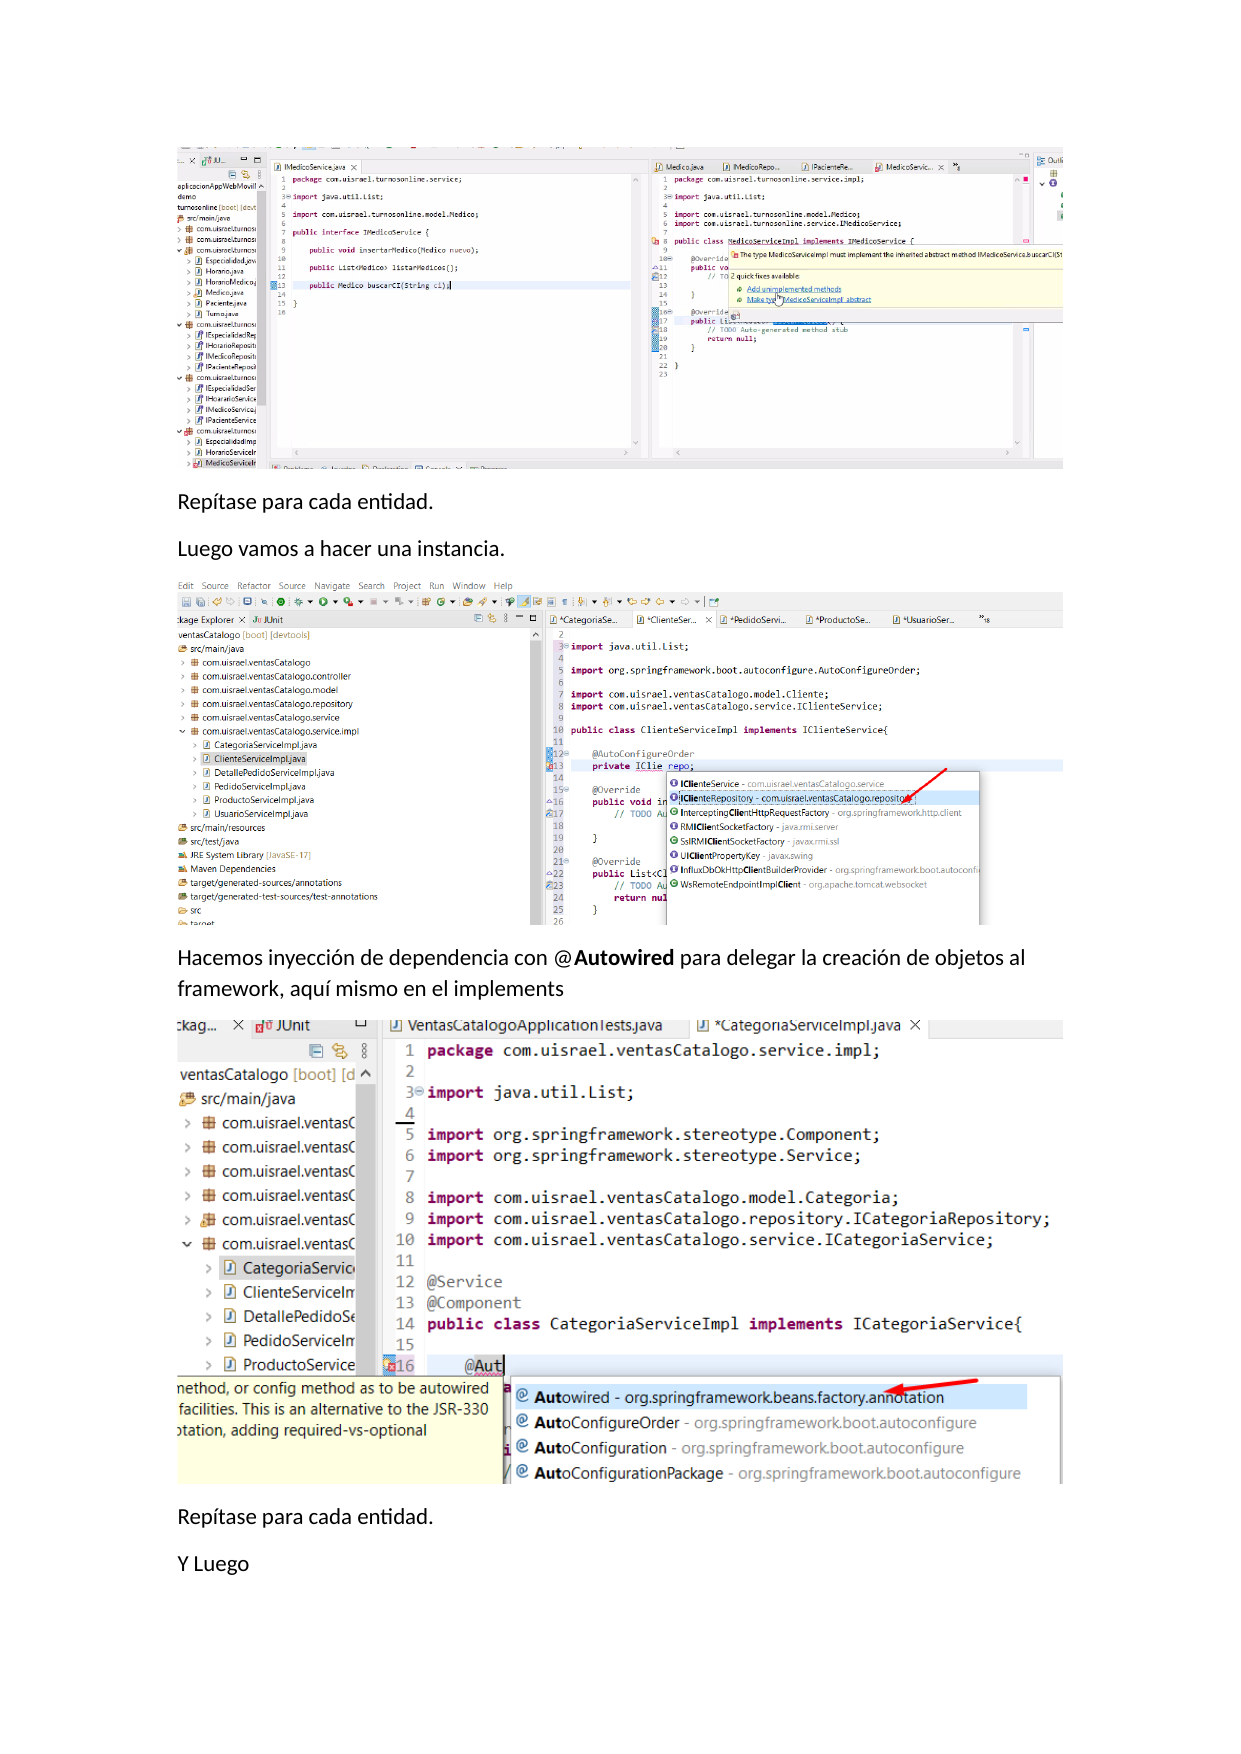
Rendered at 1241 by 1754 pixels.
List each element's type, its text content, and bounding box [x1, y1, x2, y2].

picture [177, 147, 1063, 469]
text Repítase para cada entidad. [177, 1502, 1063, 1530]
text Hacemos inyección de dependencia con @Autowired para delegar la creación de objetos al framework, aquí mismo en el implements [177, 943, 1063, 1002]
text Y Luego [177, 1549, 1063, 1577]
picture [177, 1020, 1063, 1484]
picture [177, 581, 1063, 925]
text Repítase para cada entidad. [177, 487, 1063, 516]
text Luego vamos a hacer una instancia. [177, 534, 1063, 562]
